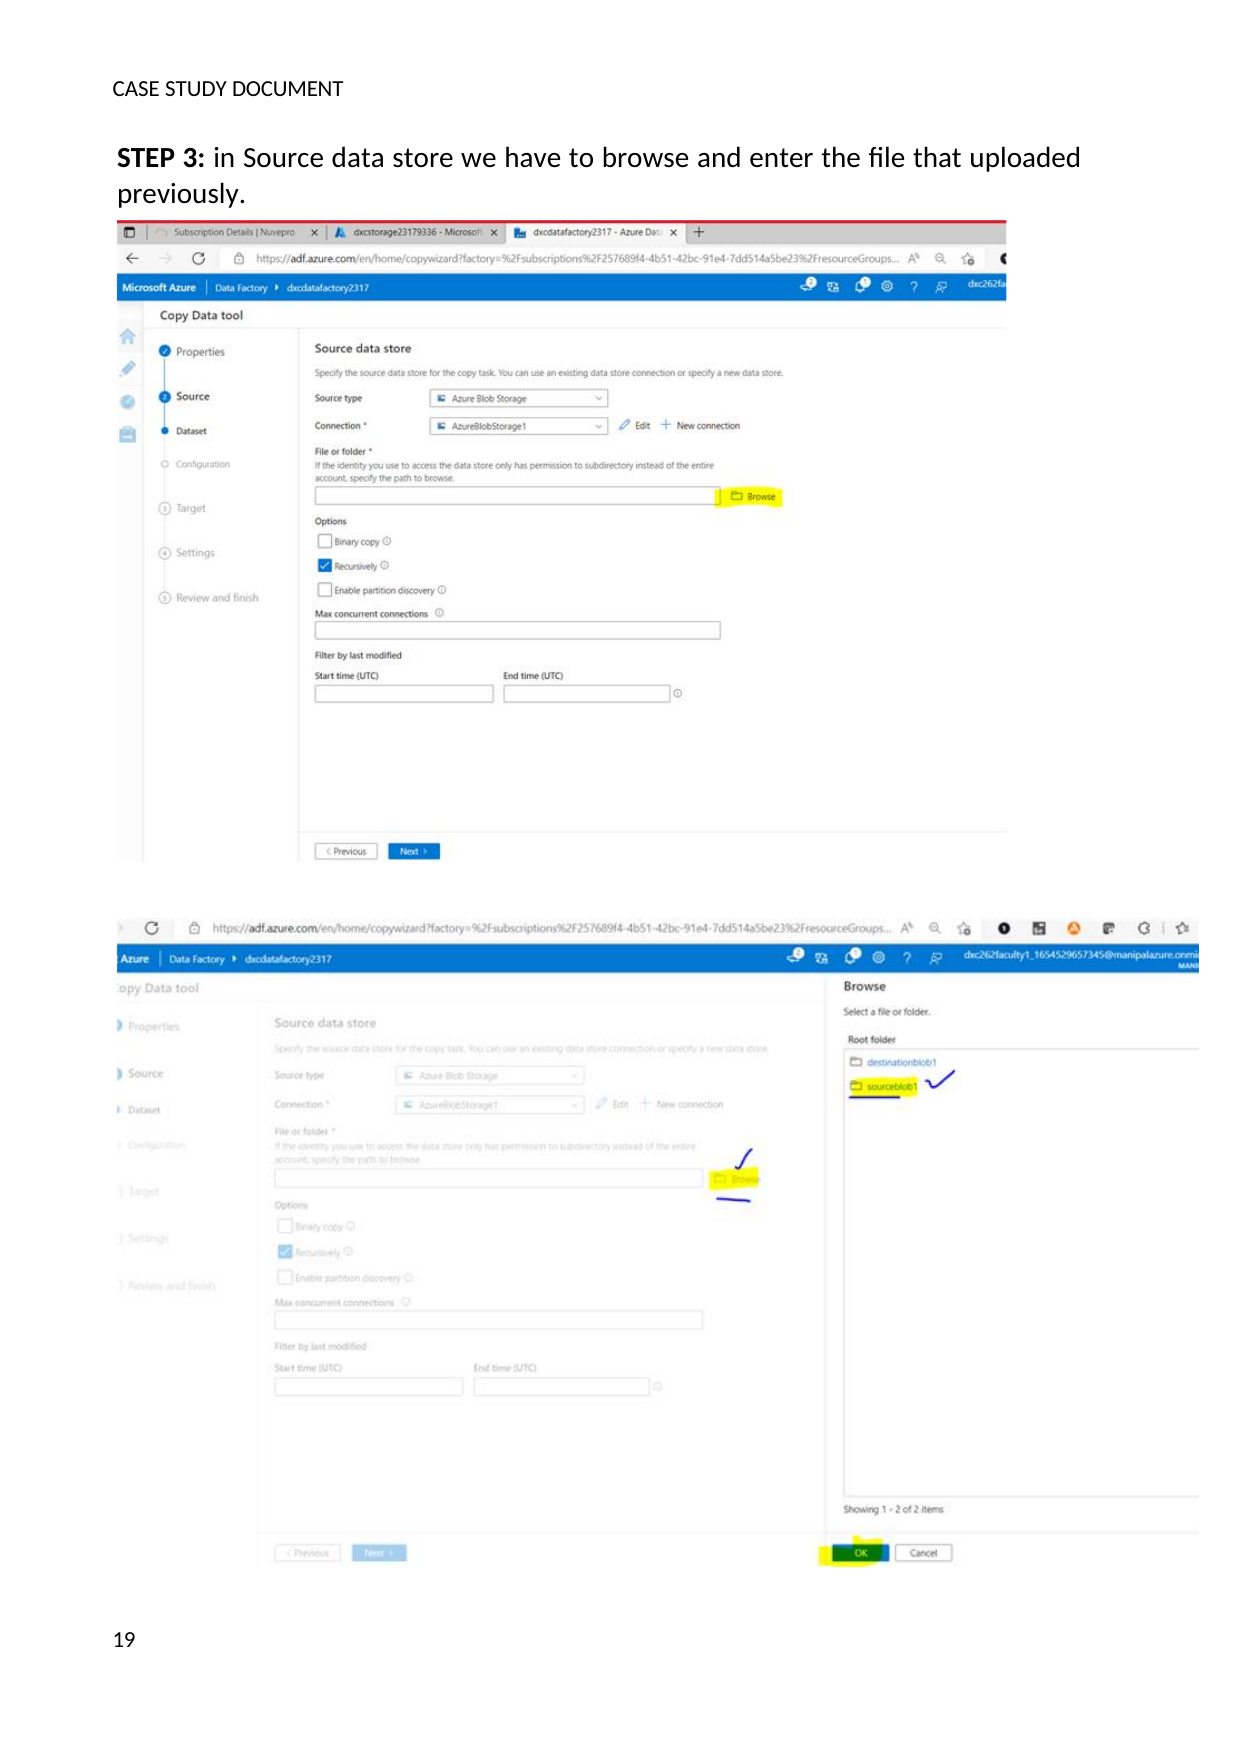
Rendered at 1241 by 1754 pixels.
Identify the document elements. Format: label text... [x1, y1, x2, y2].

text STEP 3: in Source data store we have to browse and enter the file that uploaded previously. [117, 139, 1083, 211]
picture [116, 918, 1199, 1567]
picture [116, 220, 1007, 864]
